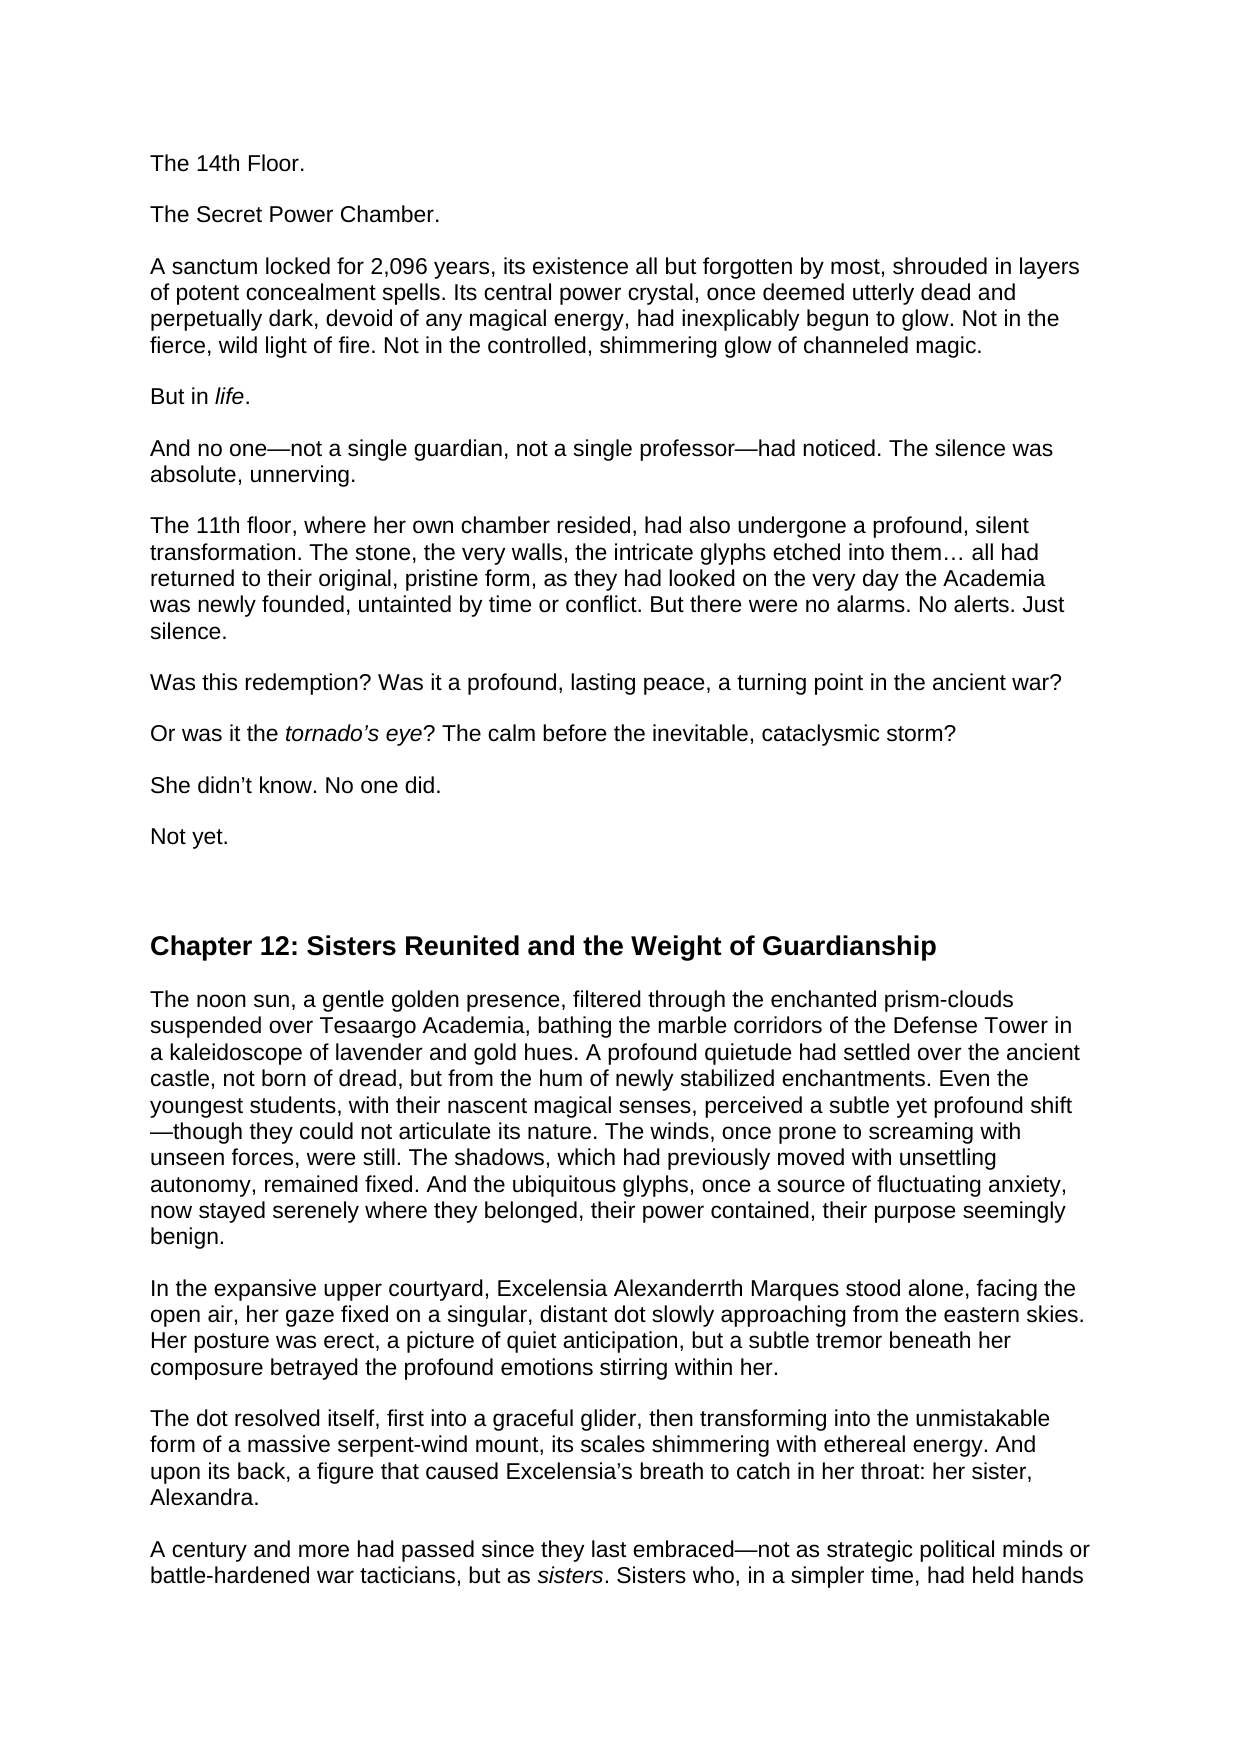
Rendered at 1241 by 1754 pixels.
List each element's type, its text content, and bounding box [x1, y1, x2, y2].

text And no one—not a single guardian, not a single professor—had noticed. The silence was absolute, unnerving. [150, 434, 1090, 487]
text The 11th floor, where her own chamber resided, had also undergone a profound, silent transformation. The stone, the very walls, the intricate glyphs etched into them… all had returned to their original, pristine form, as they had looked on the very day the Academia was newly founded, untainted by time or conflict. But there were no alarms. No alerts. Just silence. [150, 512, 1090, 644]
text In the expansive upper courtyard, Excelensia Alexanderrth Marques stood alone, facing the open air, her gaze fixed on a singular, distant dot slowly approaching from the eastern skies. Her posture was erect, a picture of quiet anticipation, but a subtle tremor beneath her composure betrayed the profound emotions stirring within her. [150, 1275, 1090, 1380]
text She didn’t know. No one did. [150, 772, 1090, 798]
text But in life. [150, 383, 1090, 409]
text The 14th Floor. [150, 150, 1090, 176]
text The noon sun, a gentle golden presence, filtered through the enchanted prism-clouds suspended over Tesaargo Academia, bathing the marble corridors of the Defense Tower in a kaleidoscope of lavender and gold hues. A profound quietude had settled over the ancient castle, not born of dread, but from the hum of newly stabilized enchantments. Even the youngest students, with their nascent magical senses, perceived a subtle yet profound shift—though they could not articulate its nature. The winds, once prone to screaming with unseen forces, were still. The shadows, which had previously moved with unsettling autonomy, remained fixed. And the ubiquitous glyphs, once a source of fluctuating anxiety, now stayed serenely where they belonged, their power contained, their purpose seemingly benign. [150, 986, 1090, 1250]
subtitle Chapter 12: Sisters Reunited and the Weight of Guardianship [150, 930, 1090, 961]
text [150, 1536, 1090, 1588]
text Was this redemption? Was it a profound, lasting peace, a turning point in the ancient war? [150, 669, 1090, 695]
text A sanctum locked for 2,096 years, its existence all but forgotten by most, shrouded in layers of potent concealment spells. Its central power crystal, once deemed utterly dead and perpetually dark, devoid of any magical energy, had inexplicably begun to glow. Not in the fierce, wild light of fire. Not in the controlled, shimmering glow of channeled magic. [150, 253, 1090, 358]
text The Secret Power Chamber. [150, 201, 1090, 228]
text Not yet. [150, 823, 1090, 849]
text Or was it the tornado’s eye? The calm before the inevitable, cataclysmic storm? [150, 720, 1090, 747]
text The dot resolved itself, first into a graceful glider, then transforming into the unmistakable form of a massive serpent-wind mount, its scales shimmering with ethereal energy. And upon its back, a figure that caused Excelensia’s breath to catch in her throat: her sister, Alexandra. [150, 1405, 1090, 1511]
